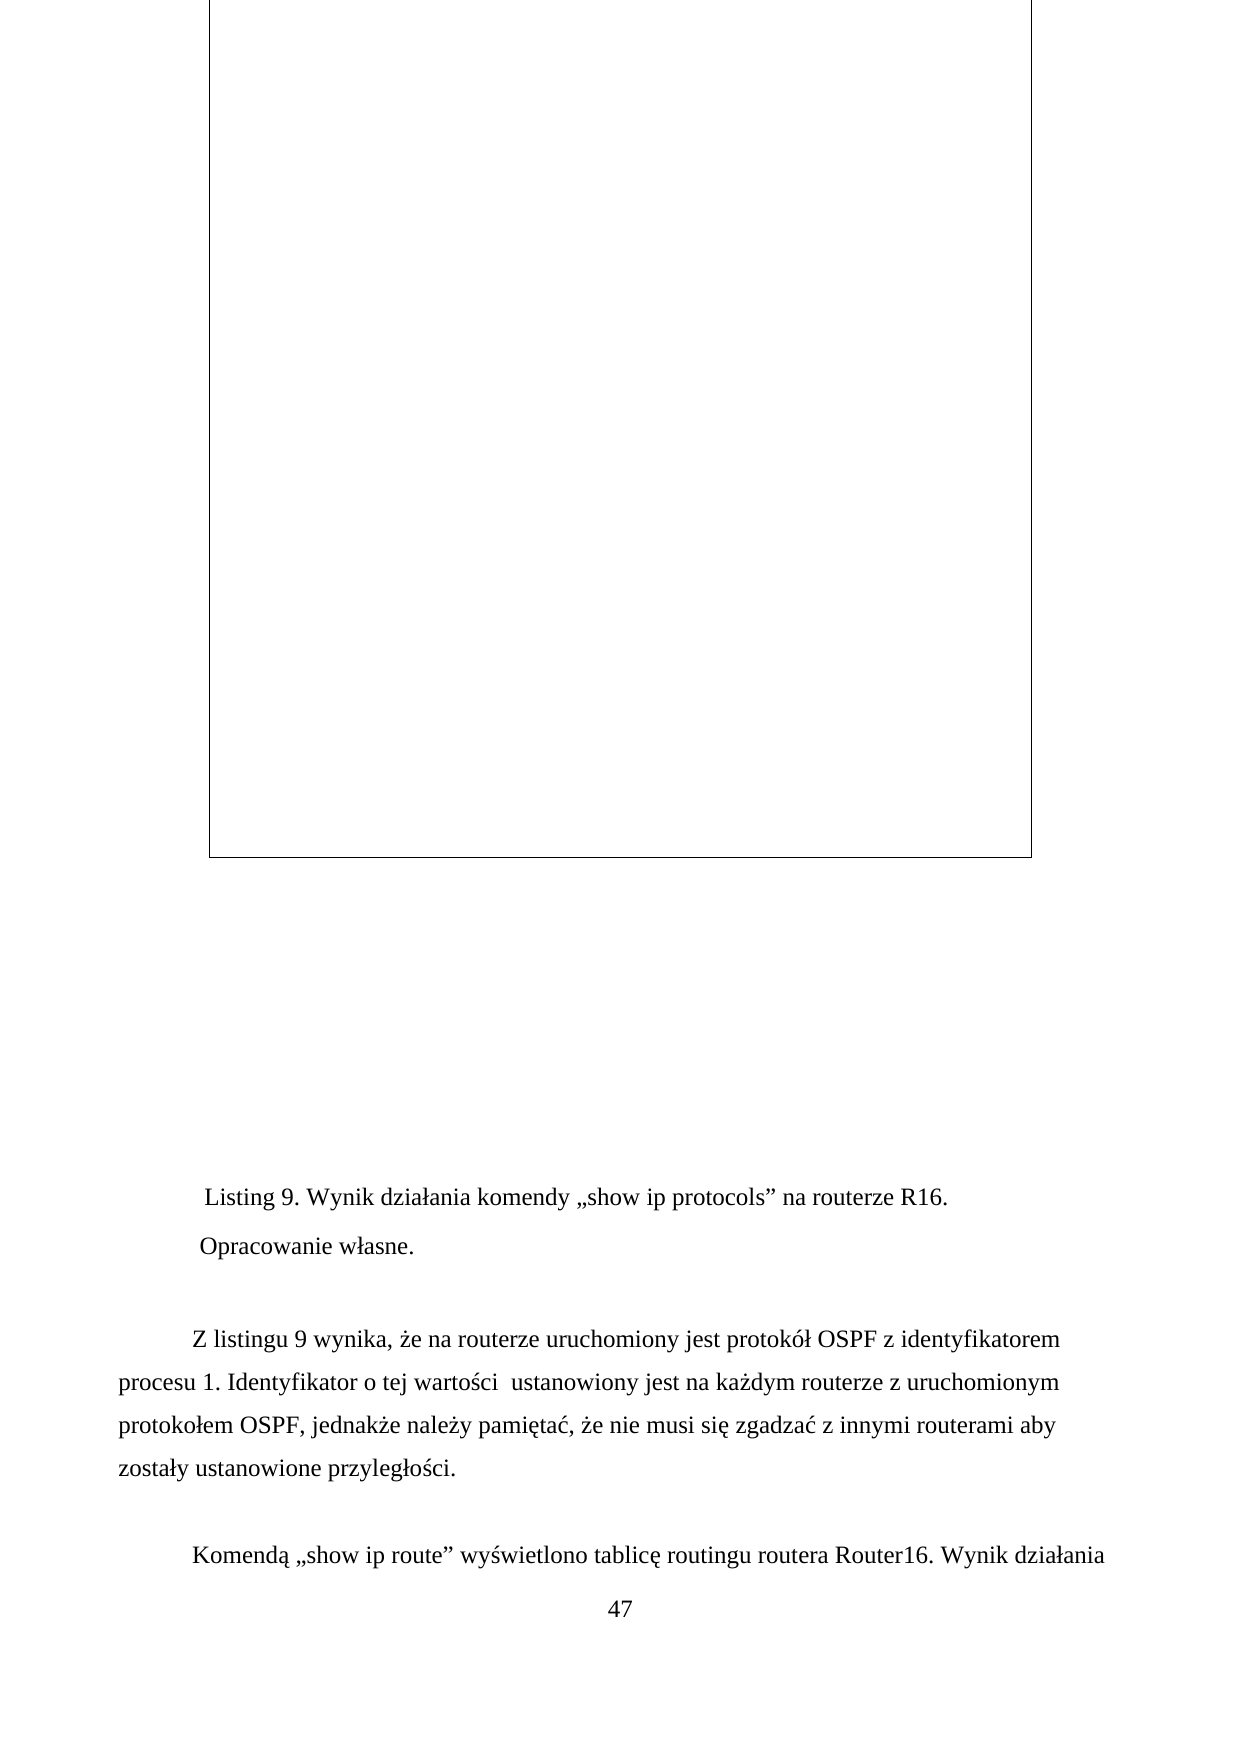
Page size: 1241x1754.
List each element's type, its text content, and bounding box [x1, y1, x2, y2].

text Opracowanie własne. [118, 1231, 1122, 1260]
text Komendą „show ip route” wyświetlono tablicę routingu routera Router16. Wynik działania [118, 1540, 1122, 1568]
text Listing 9. Wynik działania komendy „show ip protocols” na routerze R16. [118, 1182, 1122, 1211]
text Z listingu 9 wynika, że na routerze uruchomiony jest protokół OSPF z identyfikatorem procesu 1. Identyfikator o tej wartości ustanowiony jest na każdym routerze z uruchomionym protokołem OSPF, jednakże należy pamiętać, że nie musi się zgadzać z innymi routerami aby zostały ustanowione przyległości. [118, 1324, 1122, 1482]
